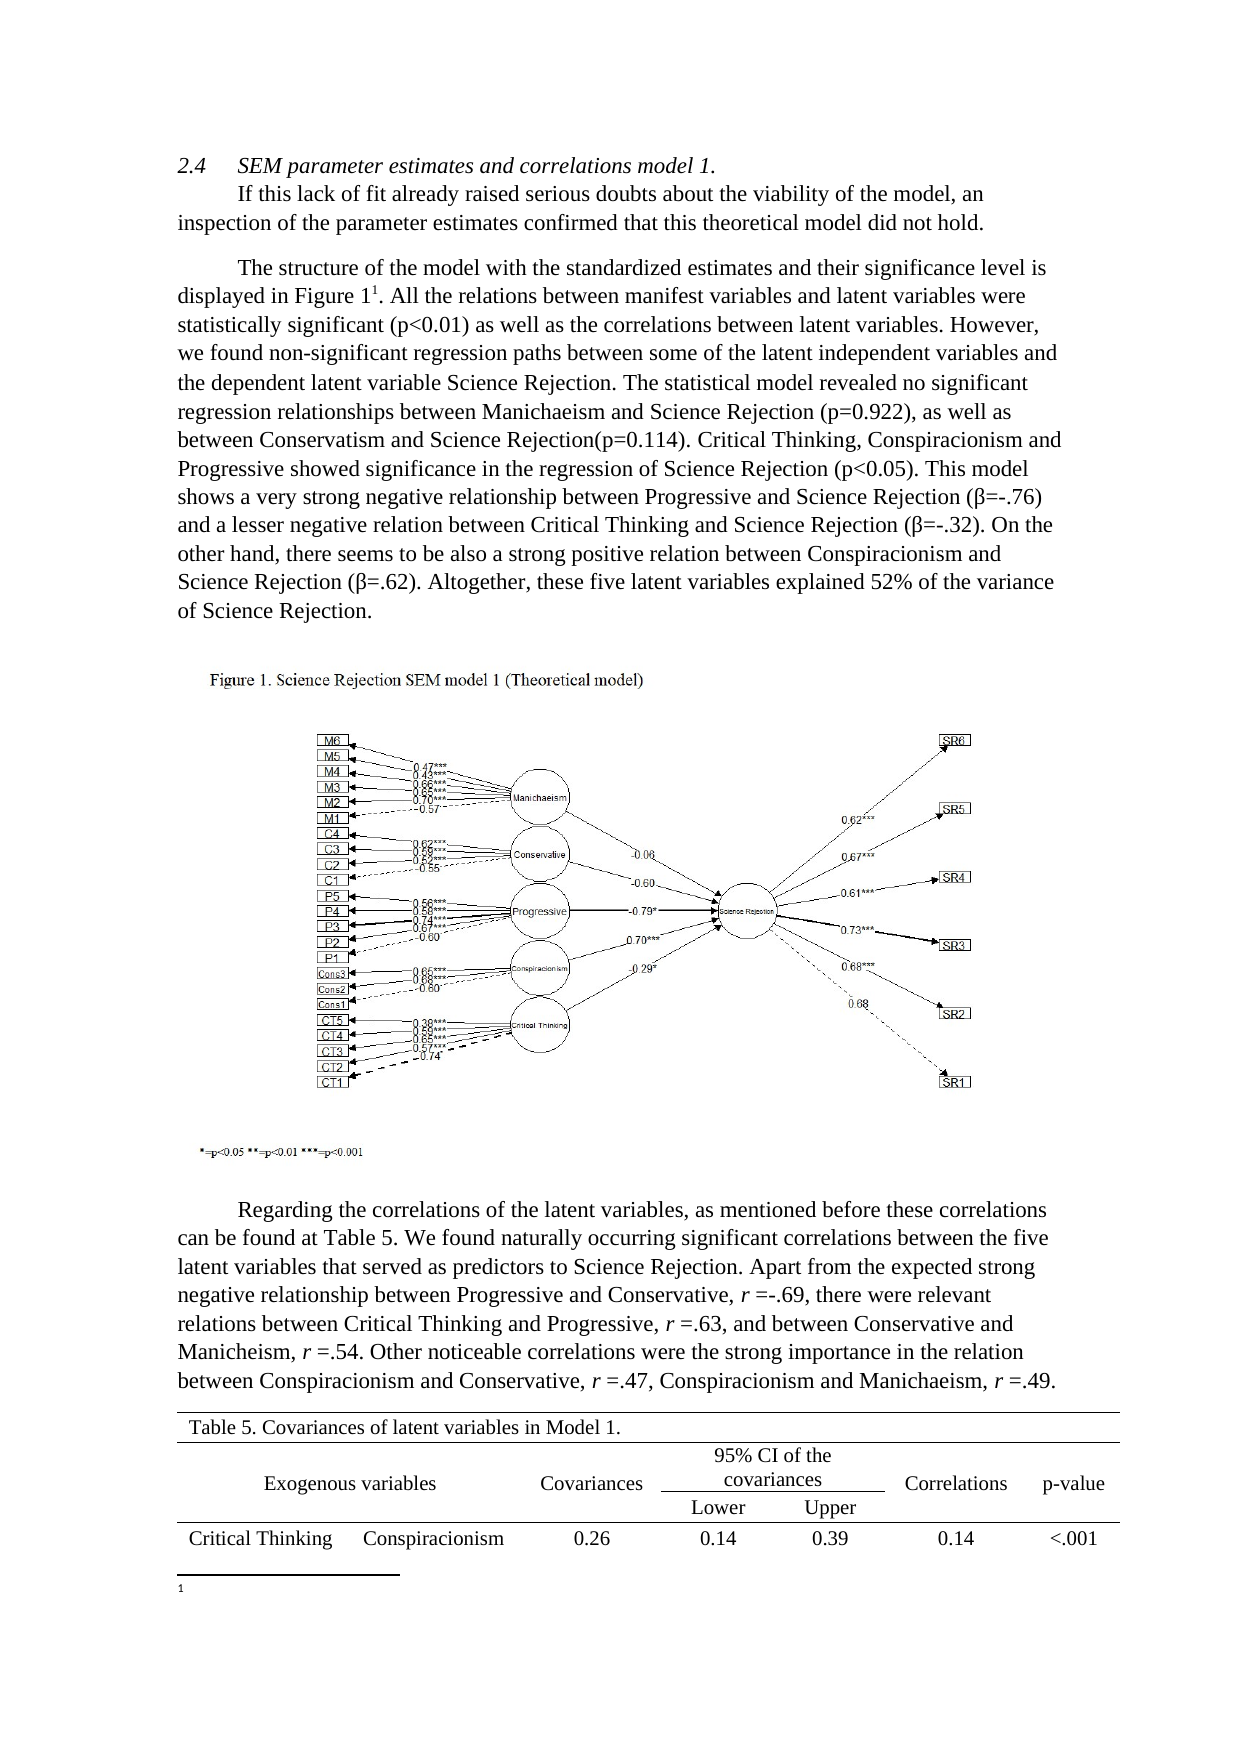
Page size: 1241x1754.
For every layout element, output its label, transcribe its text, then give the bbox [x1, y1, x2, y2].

table_cell Conspiracionism [352, 1523, 523, 1552]
table_header Table 5. Covariances of latent variables in Model 1. [177, 1413, 1120, 1442]
table_cell <.001 [1027, 1523, 1120, 1552]
table_cell Critical Thinking [177, 1523, 352, 1552]
table_cell 0.14 [661, 1523, 775, 1552]
table_cell Upper [775, 1492, 885, 1522]
table_cell Exogenous variables [177, 1443, 523, 1522]
table_cell Covariances [523, 1443, 661, 1522]
text The structure of the model with the standardized estimates and their significance level is displayed in Figure 1. All the relations between manifest variables and latent variables were statistically significant (p<0.01) as well as the correlations between latent variables. However, we found non-significant regression paths between some of the latent independent variables and the dependent latent variable Science Rejection. The statistical model revealed no significant regression relationships between Manichaeism and Science Rejection (p=0.922), as well as between Conservatism and Science Rejection(p=0.114). Critical Thinking, Conspiracionism and Progressive showed significance in the regression of Science Rejection (p<0.05). This model shows a very strong negative relationship between Progressive and Science Rejection (β=-.76) and a lesser negative relation between Critical Thinking and Science Rejection (β=-.32). On the other hand, there seems to be also a strong positive relation between Conspiracionism and Science Rejection (β=.62). Altogether, these five latent variables explained 52% of the variance of Science Rejection. [177, 254, 1063, 623]
subtitle SEM parameter estimates and correlations model 1. [177, 152, 1063, 178]
picture [177, 654, 1110, 1167]
text Regarding the correlations of the latent variables, as mentioned before these correlations can be found at Table 5. We found naturally occurring significant correlations between the five latent variables that served as predictors to Science Rejection. Apart from the expected strong negative relationship between Progressive and Conservative, r =-.69, there were relevant relations between Critical Thinking and Progressive, r =.63, and between Conservative and Manicheism, r =.54. Other noticeable correlations were the strong importance in the relation between Conspiracionism and Conservative, r =.47, Conspiracionism and Manichaeism, r =.49. [177, 1196, 1063, 1393]
table_cell 0.14 [885, 1523, 1027, 1552]
table_cell 0.39 [775, 1523, 885, 1552]
table_cell Correlations [885, 1443, 1027, 1522]
table_cell 95% CI of the covariances [661, 1443, 885, 1491]
text If this lack of fit already raised serious doubts about the viability of the model, an inspection of the parameter estimates confirmed that this theoretical model did not hold. [177, 180, 1063, 235]
table_cell Lower [661, 1492, 775, 1522]
table_cell 0.26 [523, 1523, 661, 1552]
table_cell p-value [1027, 1443, 1120, 1522]
